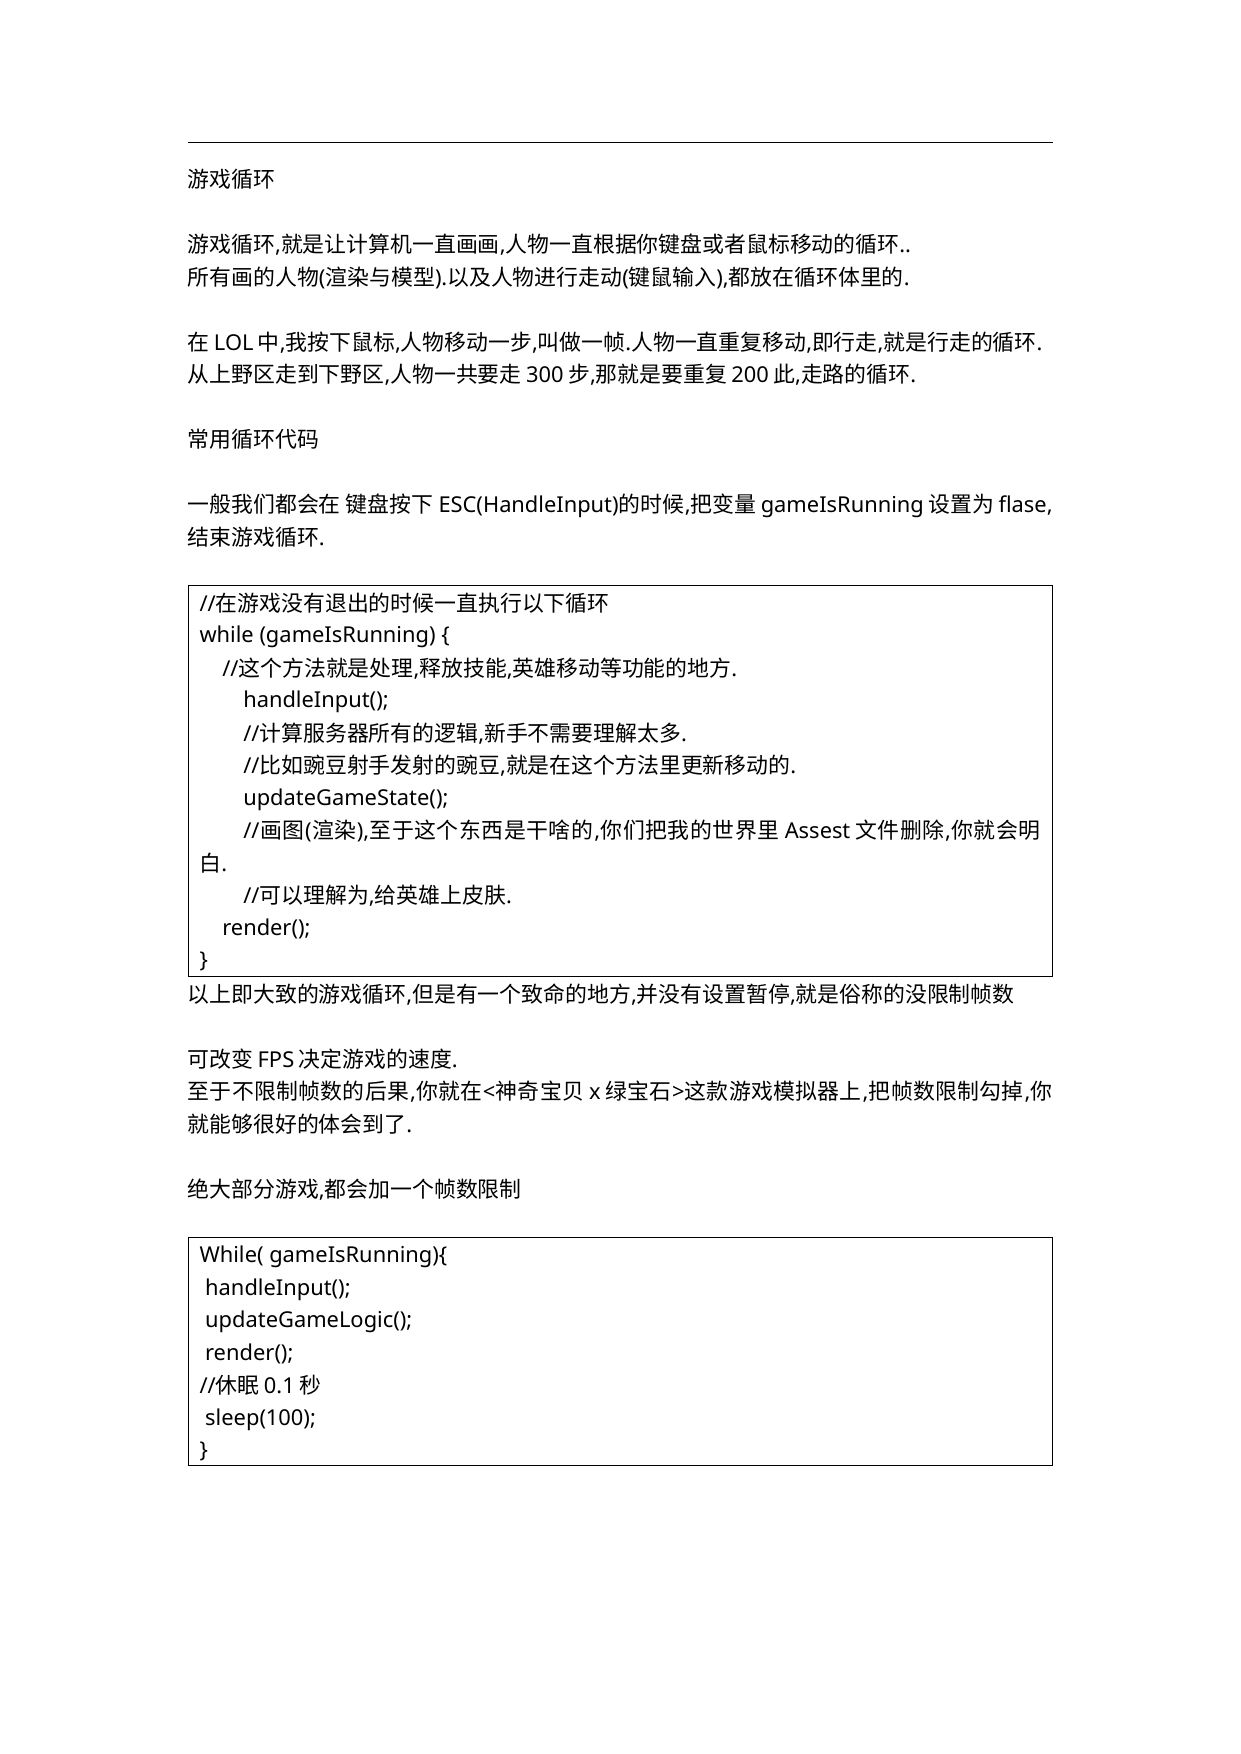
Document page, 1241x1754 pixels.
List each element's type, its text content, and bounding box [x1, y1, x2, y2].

text 游戏循环 [187, 162, 1053, 194]
text 从上野区走到下野区,人物一共要走300步,那就是要重复200此,走路的循环. [187, 357, 1053, 389]
text 常用循环代码 [187, 422, 1053, 454]
text 绝大部分游戏,都会加一个帧数限制 [187, 1172, 1053, 1204]
table_header While( gameIsRunning){ handleInput(); updateGameLogic(); render(); //休眠0.1秒 sleep(100); } [189, 1238, 1052, 1465]
text 一般我们都会在 键盘按下ESC(HandleInput)的时候,把变量gameIsRunning设置为flase,结束游戏循环. [187, 487, 1053, 552]
table_header //在游戏没有退出的时候一直执行以下循环 while (gameIsRunning) { //这个方法就是处理,释放技能,英雄移动等功能的地方. handleInput(); //计算服务器所有的逻辑,新手不需要理解太多. //比如豌豆射手发射的豌豆,就是在这个方法里更新移动的. updateGameState(); //画图(渲染),至于这个东西是干啥的,你们把我的世界里Assest文件删除,你就会明白. //可以理解为,给英雄上皮肤. render(); } [189, 586, 1052, 976]
text 在LOL中,我按下鼠标,人物移动一步,叫做一帧.人物一直重复移动,即行走,就是行走的循环. [187, 324, 1053, 357]
text 以上即大致的游戏循环,但是有一个致命的地方,并没有设置暂停,就是俗称的没限制帧数 [187, 977, 1053, 1009]
text 可改变FPS决定游戏的速度. [187, 1042, 1053, 1074]
text 至于不限制帧数的后果,你就在<神奇宝贝x绿宝石>这款游戏模拟器上,把帧数限制勾掉,你就能够很好的体会到了. [187, 1074, 1053, 1139]
text 所有画的人物(渲染与模型).以及人物进行走动(键鼠输入),都放在循环体里的. [187, 259, 1053, 292]
text 游戏循环,就是让计算机一直画画,人物一直根据你键盘或者鼠标移动的循环.. [187, 227, 1053, 259]
